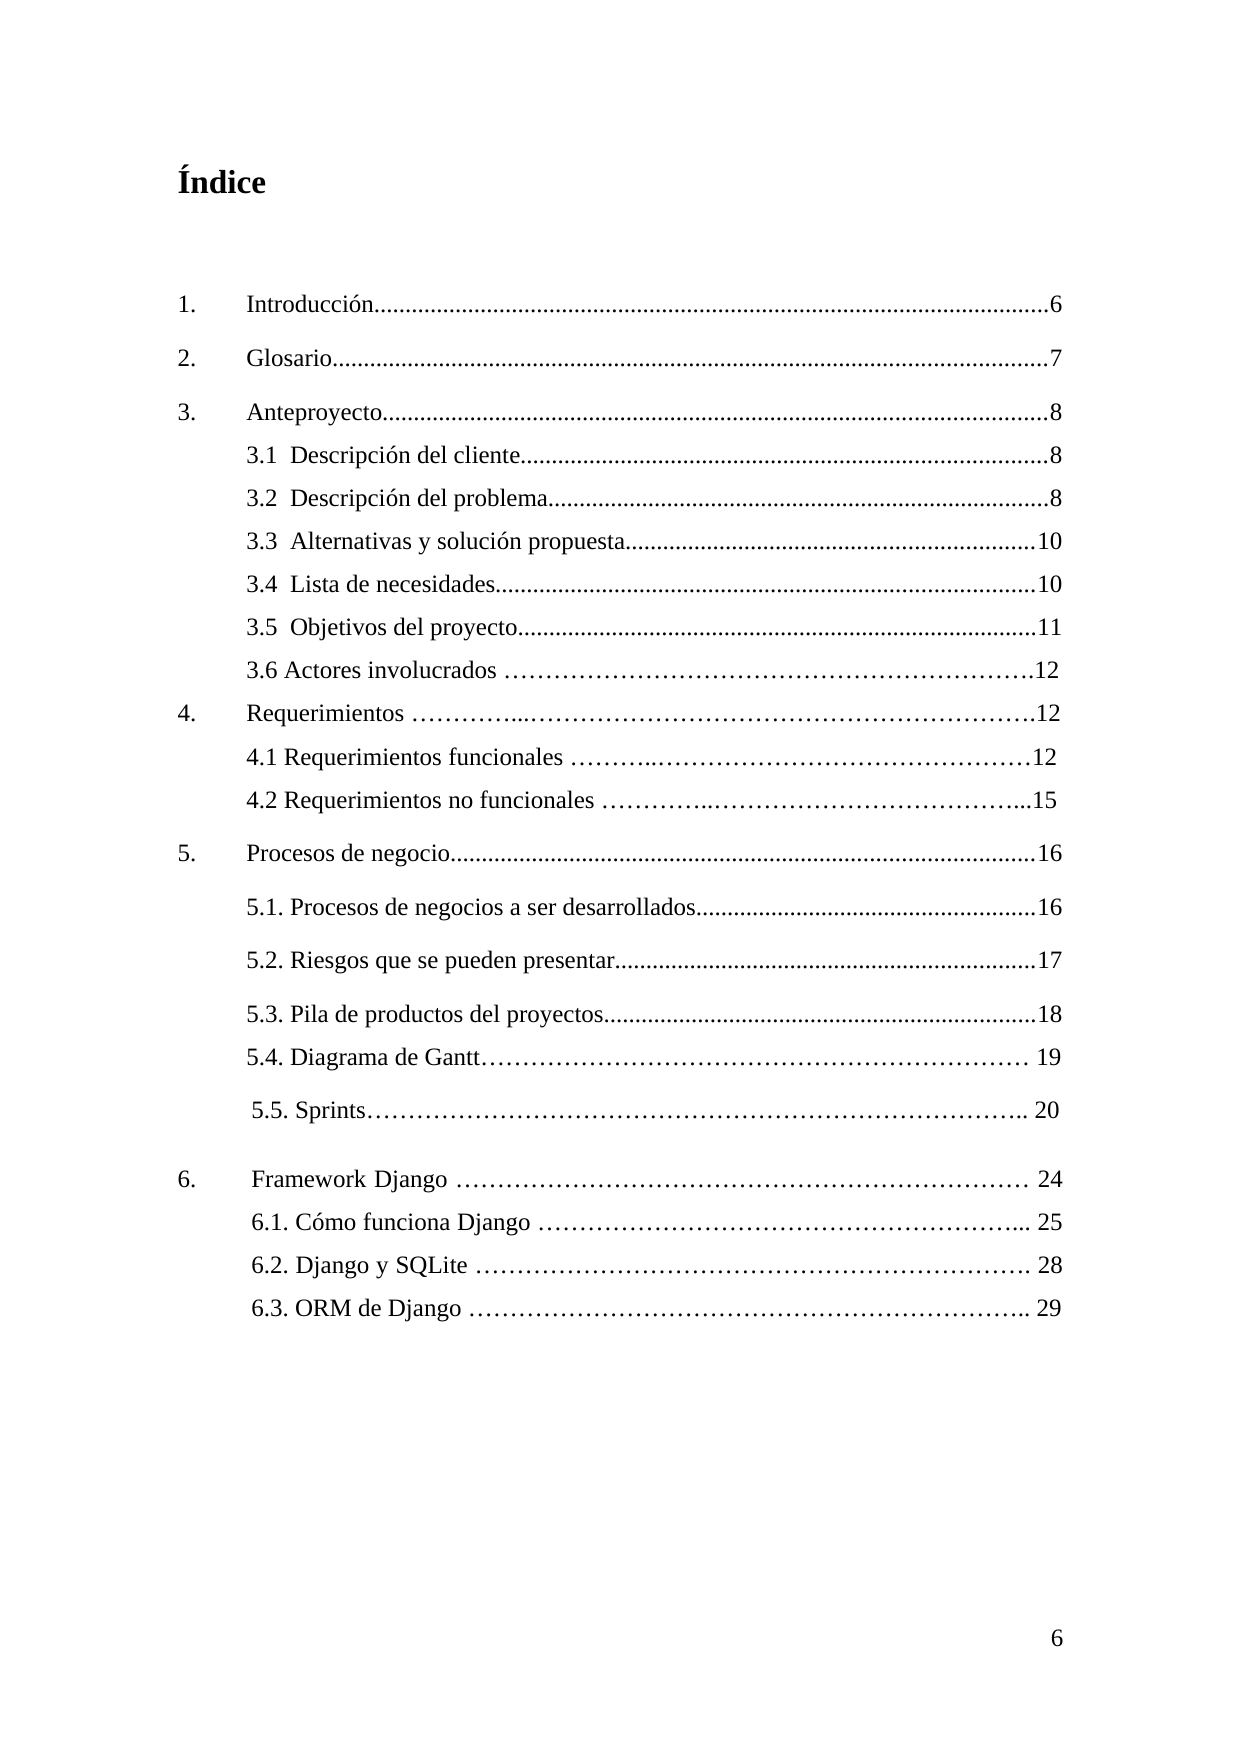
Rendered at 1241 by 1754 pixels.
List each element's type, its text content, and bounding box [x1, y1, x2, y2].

text 1. Introducción 6 [177, 289, 1063, 318]
text 5.5. Sprints…………………………………………………………………….. 20 [177, 1096, 1063, 1124]
text Índice [177, 162, 1063, 201]
text 5. Procesos de negocio 16 [177, 838, 1063, 867]
text 6. Framework Django …………………………………………………………… 24 6.1. Cómo funciona Django …………………………………………………... 25 6.2. Django y SQLite …………………………………………………………. 28 6.3. ORM de Django ………………………………………………………….. 29 [177, 1164, 1063, 1322]
text 3. Anteproyecto 8 3.1 Descripción del cliente 8 3.2 Descripción del problema 8 3.3 Alternativas y solución propuesta 10 3.4 Lista de necesidades 10 3.5 Objetivos del proyecto 11 3.6 Actores involucrados ……………………………………………………….12 4. Requerimientos …………...…………………………………………………….12 4.1 Requerimientos funcionales ………..………………………………………12 4.2 Requerimientos no funcionales …………..………………………………...15 [177, 397, 1063, 813]
text 5.2. Riesgos que se pueden presentar 17 [177, 945, 1063, 974]
text 2. Glosario 7 [177, 343, 1063, 372]
text 5.1. Procesos de negocios a ser desarrollados 16 [177, 892, 1063, 921]
text 5.3. Pila de productos del proyectos 18 5.4. Diagrama de Gantt………………………………………………………… 19 [177, 999, 1063, 1071]
